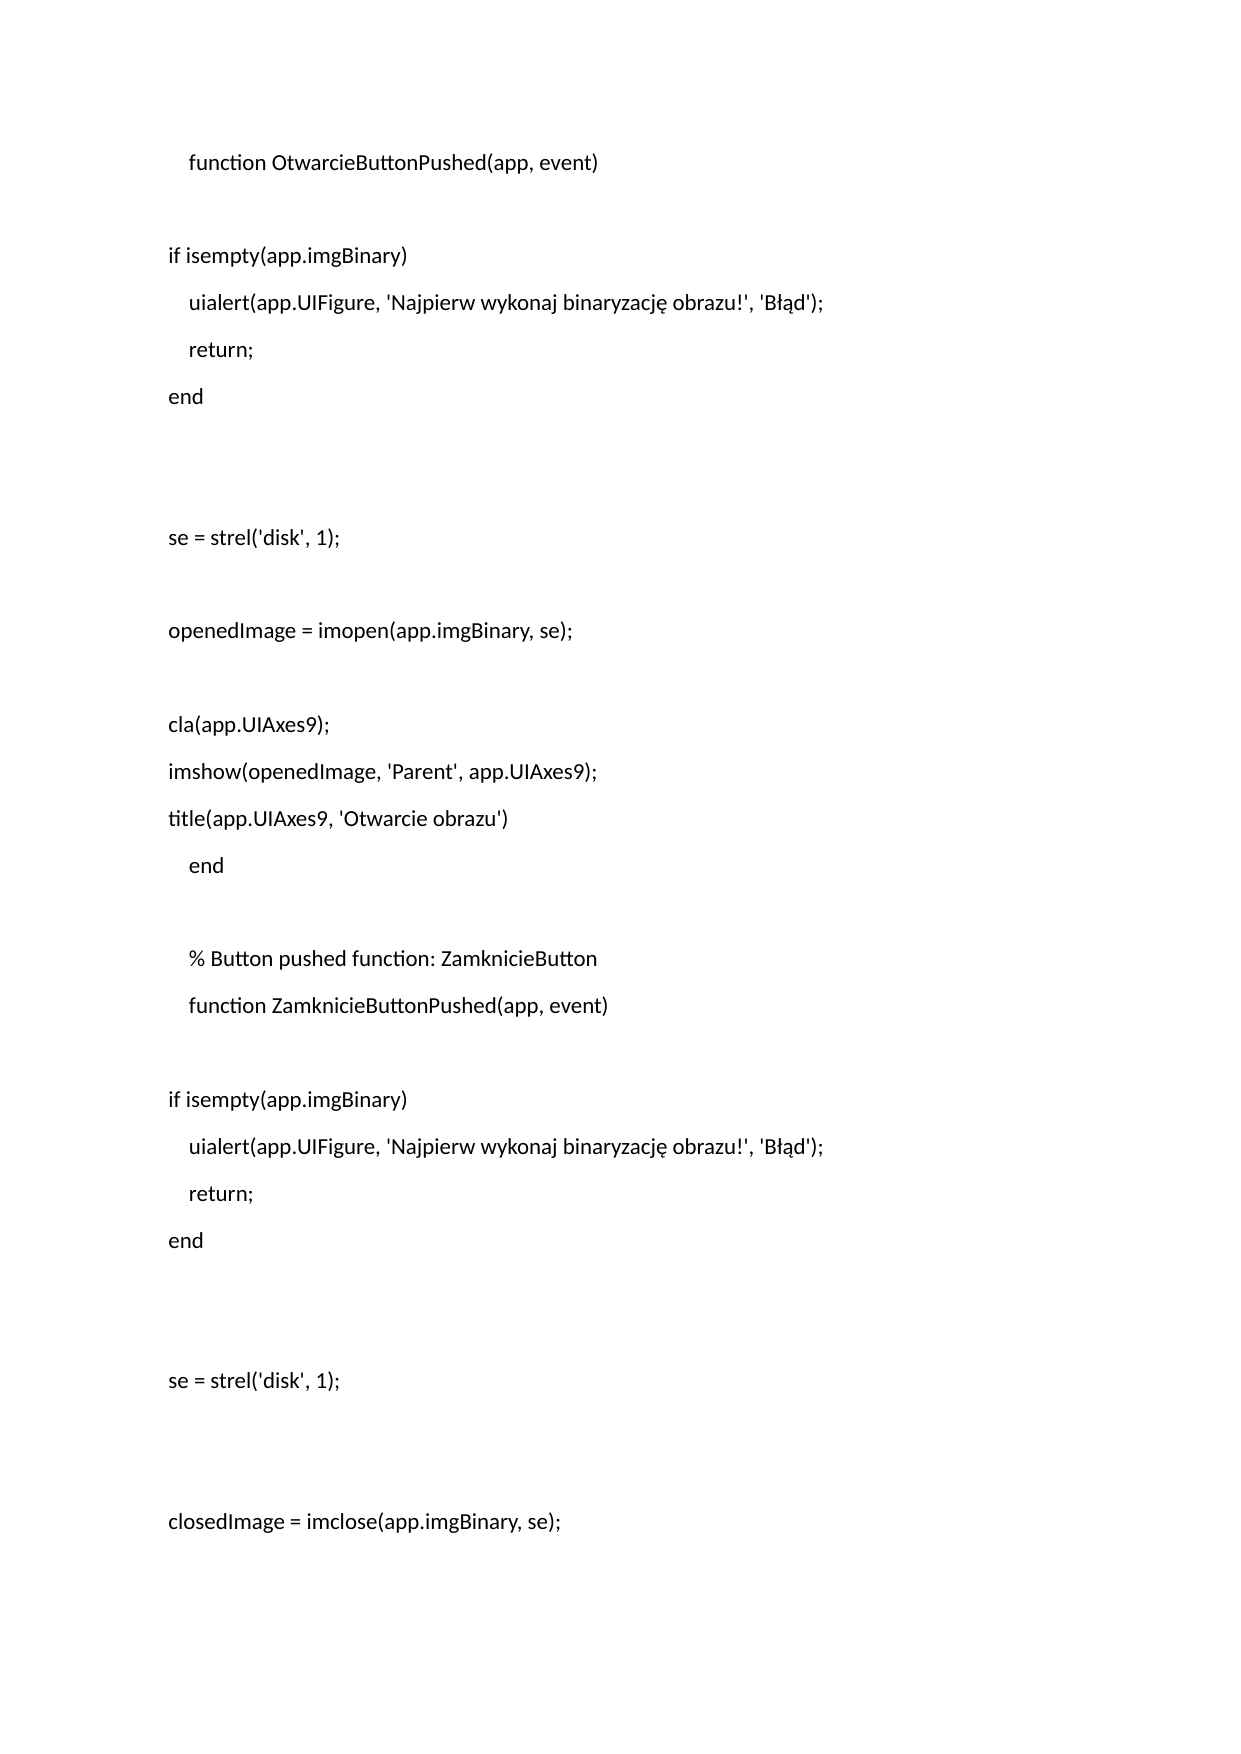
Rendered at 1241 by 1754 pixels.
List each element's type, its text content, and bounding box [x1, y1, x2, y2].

text cla(app.UIAxes9); [148, 710, 1093, 738]
text end [148, 851, 1093, 879]
text return; [148, 335, 1093, 363]
text function ZamknicieButtonPushed(app, event) [148, 991, 1093, 1019]
text % Button pushed function: ZamknicieButton [148, 944, 1093, 972]
text openedImage = imopen(app.imgBinary, se); [148, 616, 1093, 644]
text se = strel('disk', 1); [148, 1366, 1093, 1394]
text if isempty(app.imgBinary) [148, 1085, 1093, 1113]
text closedImage = imclose(app.imgBinary, se); [148, 1507, 1093, 1535]
text end [148, 1226, 1093, 1254]
text if isempty(app.imgBinary) [148, 241, 1093, 269]
text uialert(app.UIFigure, 'Najpierw wykonaj binaryzację obrazu!', 'Błąd'); [148, 1132, 1093, 1160]
text imshow(openedImage, 'Parent', app.UIAxes9); [148, 757, 1093, 785]
text function OtwarcieButtonPushed(app, event) [148, 148, 1093, 176]
text se = strel('disk', 1); [148, 523, 1093, 551]
text return; [148, 1179, 1093, 1207]
text uialert(app.UIFigure, 'Najpierw wykonaj binaryzację obrazu!', 'Błąd'); [148, 288, 1093, 316]
text title(app.UIAxes9, 'Otwarcie obrazu') [148, 804, 1093, 832]
text end [148, 382, 1093, 410]
